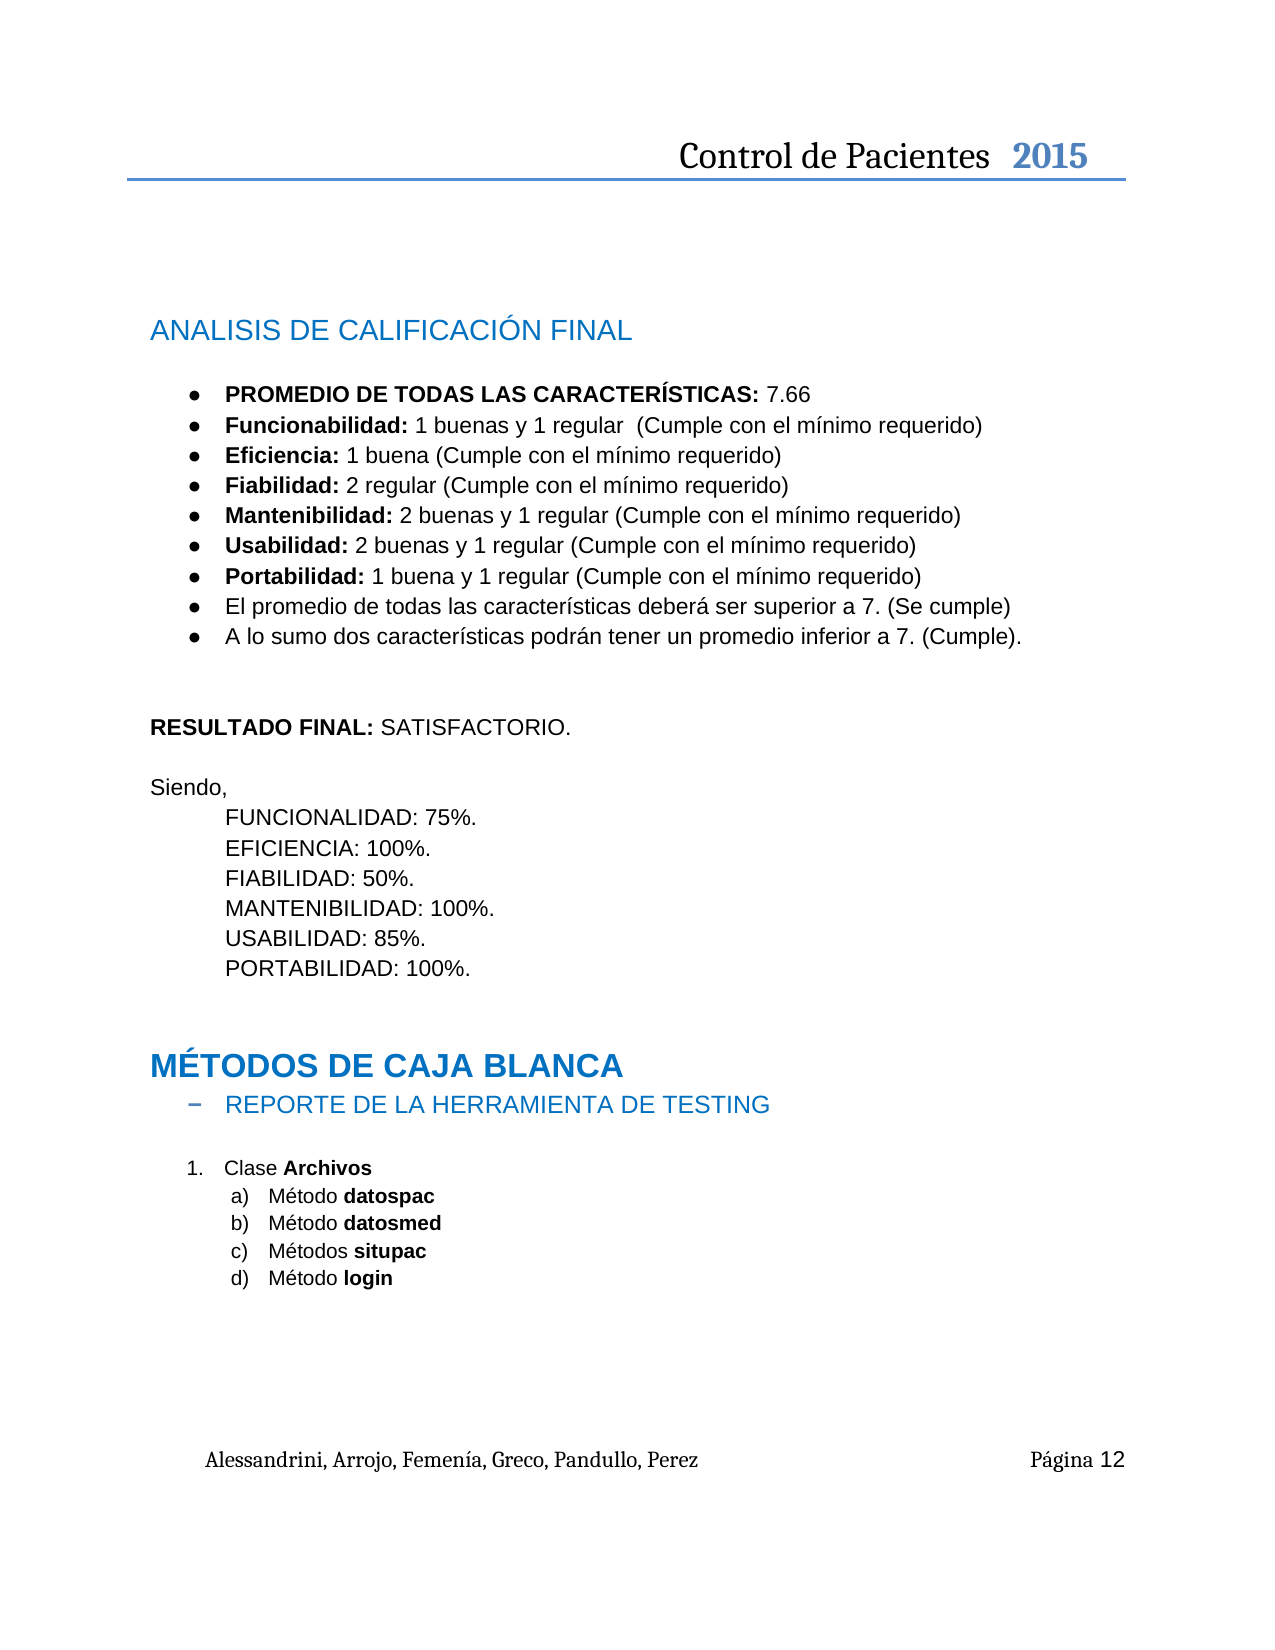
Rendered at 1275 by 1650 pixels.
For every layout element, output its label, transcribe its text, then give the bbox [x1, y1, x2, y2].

text MÉTODOS DE CAJA BLANCA [150, 1046, 1125, 1084]
text FIABILIDAD: 50%. [150, 865, 1125, 891]
list Método login [231, 1266, 1125, 1290]
text FUNCIONALIDAD: 75%. [150, 804, 1125, 831]
list Eficiencia: 1 buena (Cumple con el mínimo requerido) [187, 442, 1125, 468]
text RESULTADO FINAL: SATISFACTORIO. [150, 714, 1125, 740]
list A lo sumo dos características podrán tener un promedio inferior a 7. (Cumple). [187, 623, 1125, 649]
list Fiabilidad: 2 regular (Cumple con el mínimo requerido) [187, 472, 1125, 498]
text USABILIDAD: 85%. [150, 925, 1125, 951]
list REPORTE DE LA HERRAMIENTA DE TESTING [187, 1090, 1125, 1119]
list Clase Archivos [186, 1156, 1125, 1180]
list Usabilidad: 2 buenas y 1 regular (Cumple con el mínimo requerido) [187, 532, 1125, 559]
list Métodos situpac [231, 1239, 1125, 1263]
list Funcionabilidad: 1 buenas y 1 regular (Cumple con el mínimo requerido) [187, 412, 1125, 438]
list PROMEDIO DE TODAS LAS CARACTERÍSTICAS: 7.66 [187, 381, 1125, 408]
text MANTENIBILIDAD: 100%. [150, 895, 1125, 921]
list Método datospac [231, 1184, 1125, 1208]
list El promedio de todas las características deberá ser superior a 7. (Se cumple) [187, 593, 1125, 619]
text PORTABILIDAD: 100%. [150, 955, 1125, 982]
text Siendo, [150, 774, 1125, 800]
list Mantenibilidad: 2 buenas y 1 regular (Cumple con el mínimo requerido) [187, 502, 1125, 528]
list Método datosmed [231, 1211, 1125, 1235]
text ANALISIS DE CALIFICACIÓN FINAL [150, 313, 1125, 346]
text EFICIENCIA: 100%. [150, 834, 1125, 861]
list Portabilidad: 1 buena y 1 regular (Cumple con el mínimo requerido) [187, 563, 1125, 589]
